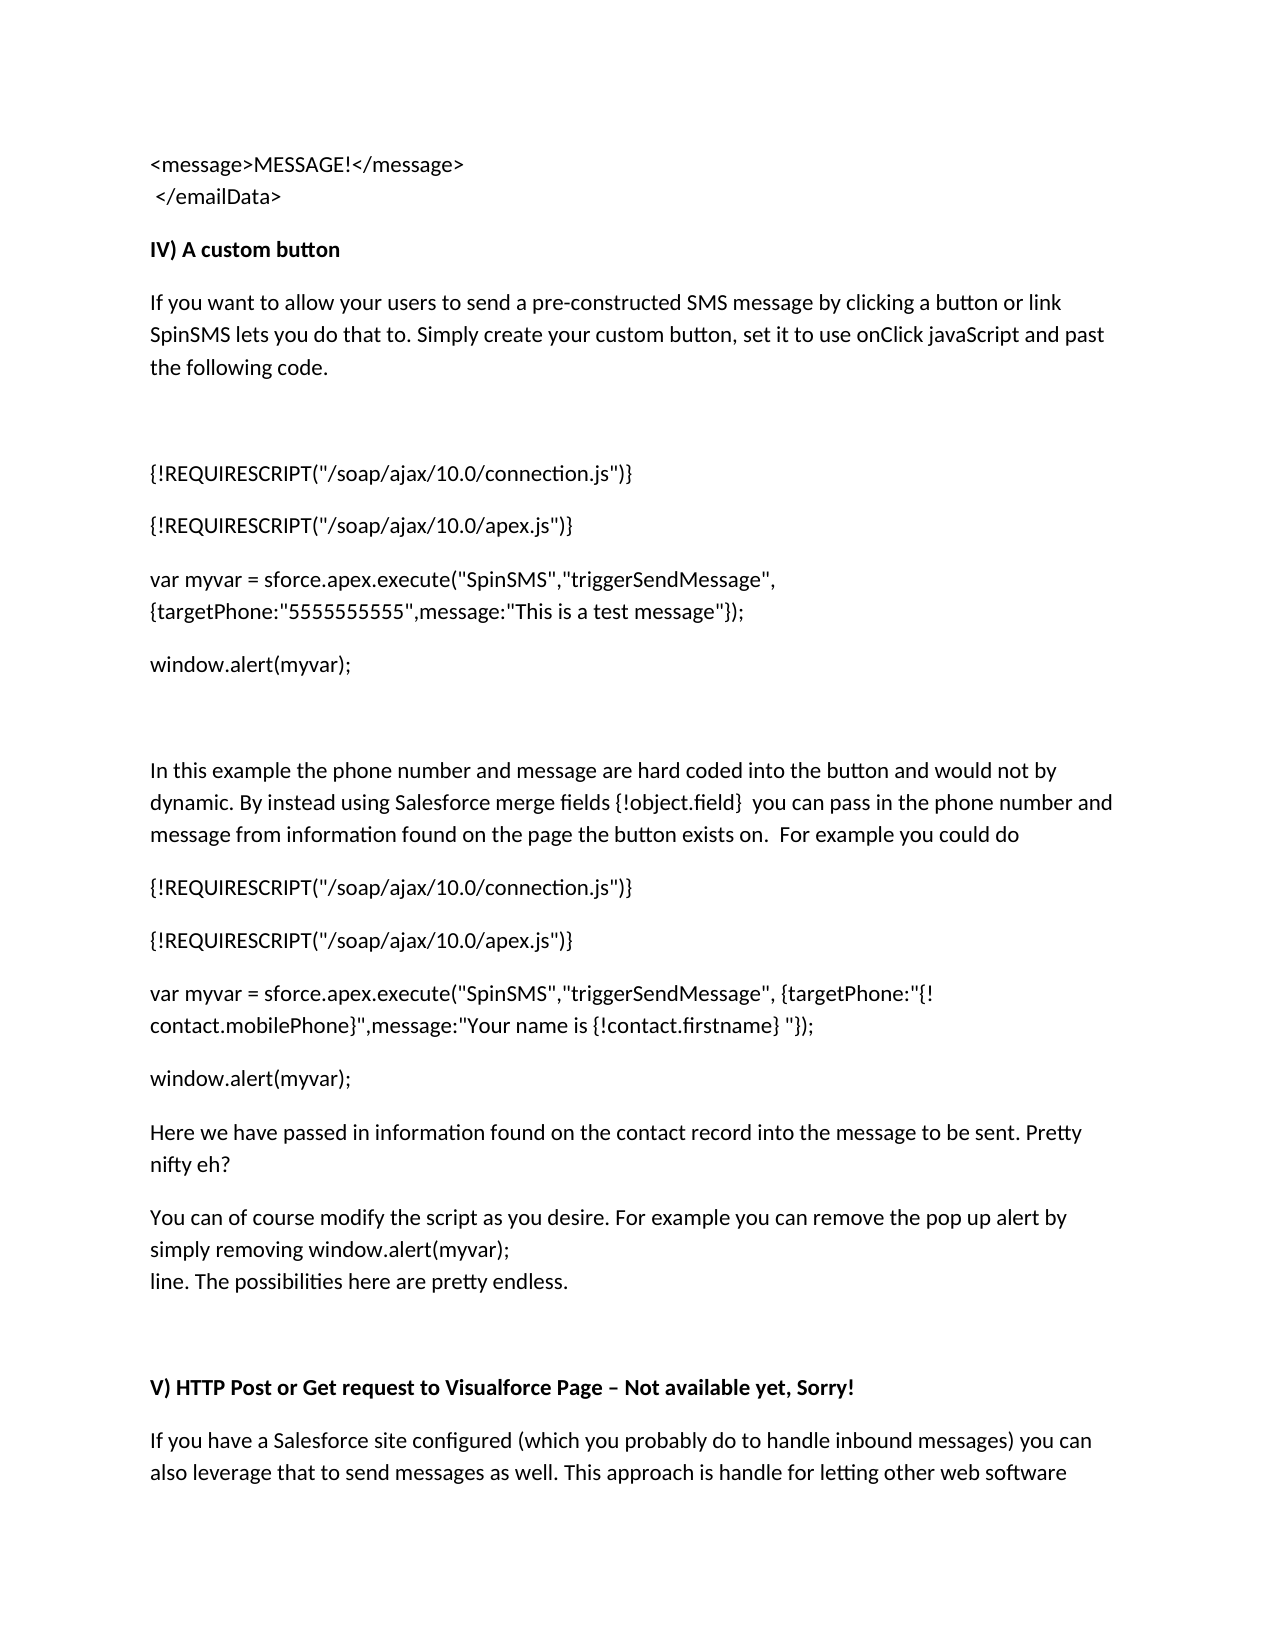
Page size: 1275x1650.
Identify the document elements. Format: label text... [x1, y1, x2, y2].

text window.alert(myvar); [150, 1064, 1125, 1093]
text Here we have passed in information found on the contact record into the message to be sent. Pretty nifty eh? [150, 1118, 1125, 1178]
text var myvar = sforce.apex.execute("SpinSMS","triggerSendMessage", {targetPhone:"{!contact.mobilePhone}",message:"Your name is {!contact.firstname} "}); [150, 979, 1125, 1039]
text In this example the phone number and message are hard coded into the button and would not by dynamic. By instead using Salesforce merge fields {!object.field} you can pass in the phone number and message from information found on the page the button exists on. For example you could do [150, 756, 1125, 848]
text {!REQUIRESCRIPT("/soap/ajax/10.0/apex.js")} [150, 512, 1125, 540]
text {!REQUIRESCRIPT("/soap/ajax/10.0/connection.js")} [150, 459, 1125, 487]
text var myvar = sforce.apex.execute("SpinSMS","triggerSendMessage", {targetPhone:"5555555555",message:"This is a test message"}); [150, 565, 1125, 625]
text IV) A custom button [150, 235, 1125, 263]
text You can of course modify the script as you desire. For example you can remove the pop up alert by simply removing window.alert(myvar); line. The possibilities here are pretty endless. [150, 1203, 1125, 1295]
text V) HTTP Post or Get request to Visualforce Page – Not available yet, Sorry! [150, 1373, 1125, 1401]
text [150, 1426, 1125, 1486]
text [150, 150, 1125, 210]
text If you want to allow your users to send a pre-constructed SMS message by clicking a button or link SpinSMS lets you do that to. Simply create your custom button, set it to use onClick javaScript and past the following code. [150, 288, 1125, 381]
text {!REQUIRESCRIPT("/soap/ajax/10.0/apex.js")} [150, 926, 1125, 954]
text {!REQUIRESCRIPT("/soap/ajax/10.0/connection.js")} [150, 873, 1125, 901]
text window.alert(myvar); [150, 650, 1125, 678]
